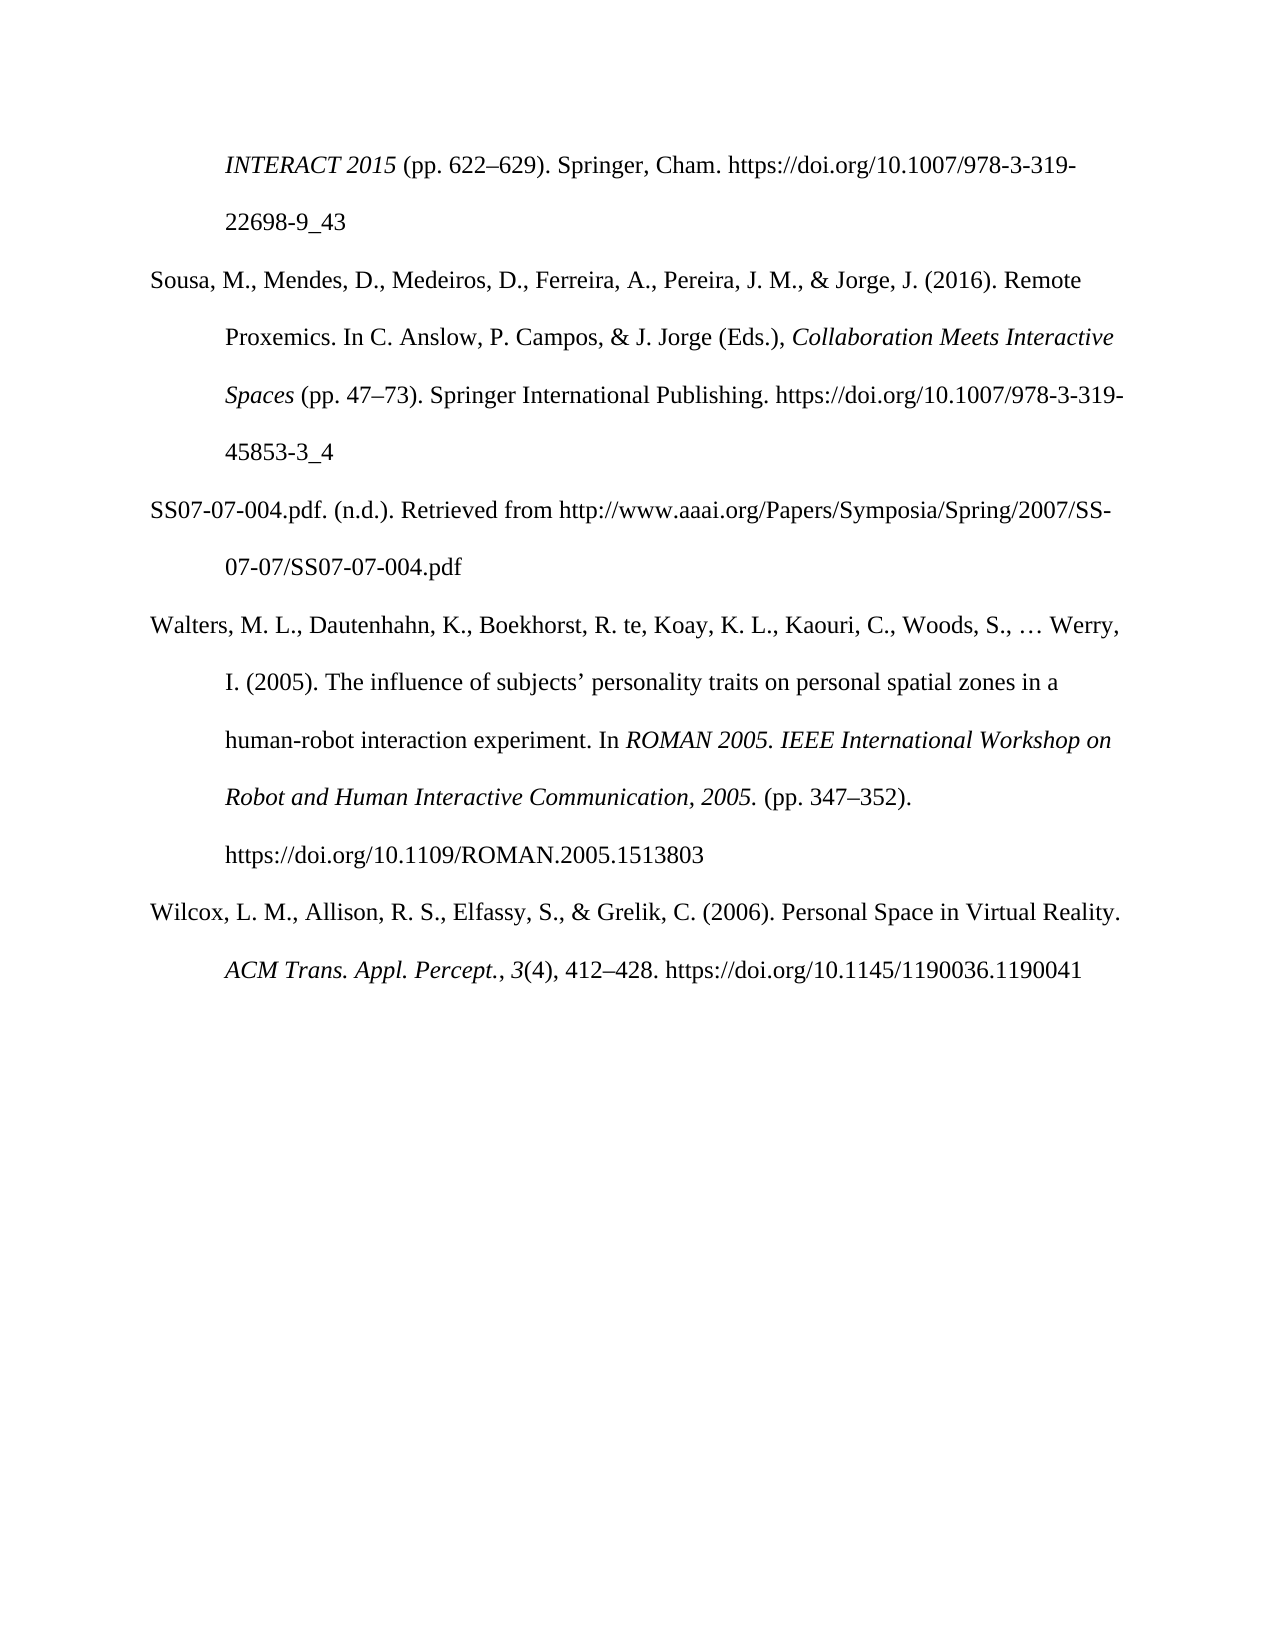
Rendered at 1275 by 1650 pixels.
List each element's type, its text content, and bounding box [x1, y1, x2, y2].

text SS07-07-004.pdf. (n.d.). Retrieved from http://www.aaai.org/Papers/Symposia/Spring/2007/SS-07-07/SS07-07-004.pdf [150, 495, 1125, 581]
text Wilcox, L. M., Allison, R. S., Elfassy, S., & Grelik, C. (2006). Personal Space in Virtual Reality. ACM Trans. Appl. Percept., 3(4), 412–428. https://doi.org/10.1145/1190036.1190041 [150, 897, 1125, 984]
text Walters, M. L., Dautenhahn, K., Boekhorst, R. te, Koay, K. L., Kaouri, C., Woods, S., … Werry, I. (2005). The influence of subjects’ personality traits on personal spatial zones in a human-robot interaction experiment. In ROMAN 2005. IEEE International Workshop on Robot and Human Interactive Communication, 2005. (pp. 347–352). https://doi.org/10.1109/ROMAN.2005.1513803 [150, 610, 1125, 869]
text Sousa, M., Mendes, D., Medeiros, D., Ferreira, A., Pereira, J. M., & Jorge, J. (2016). Remote Proxemics. In C. Anslow, P. Campos, & J. Jorge (Eds.), Collaboration Meets Interactive Spaces (pp. 47–73). Springer International Publishing. https://doi.org/10.1007/978-3-319-45853-3_4 [150, 265, 1125, 466]
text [150, 150, 1125, 236]
